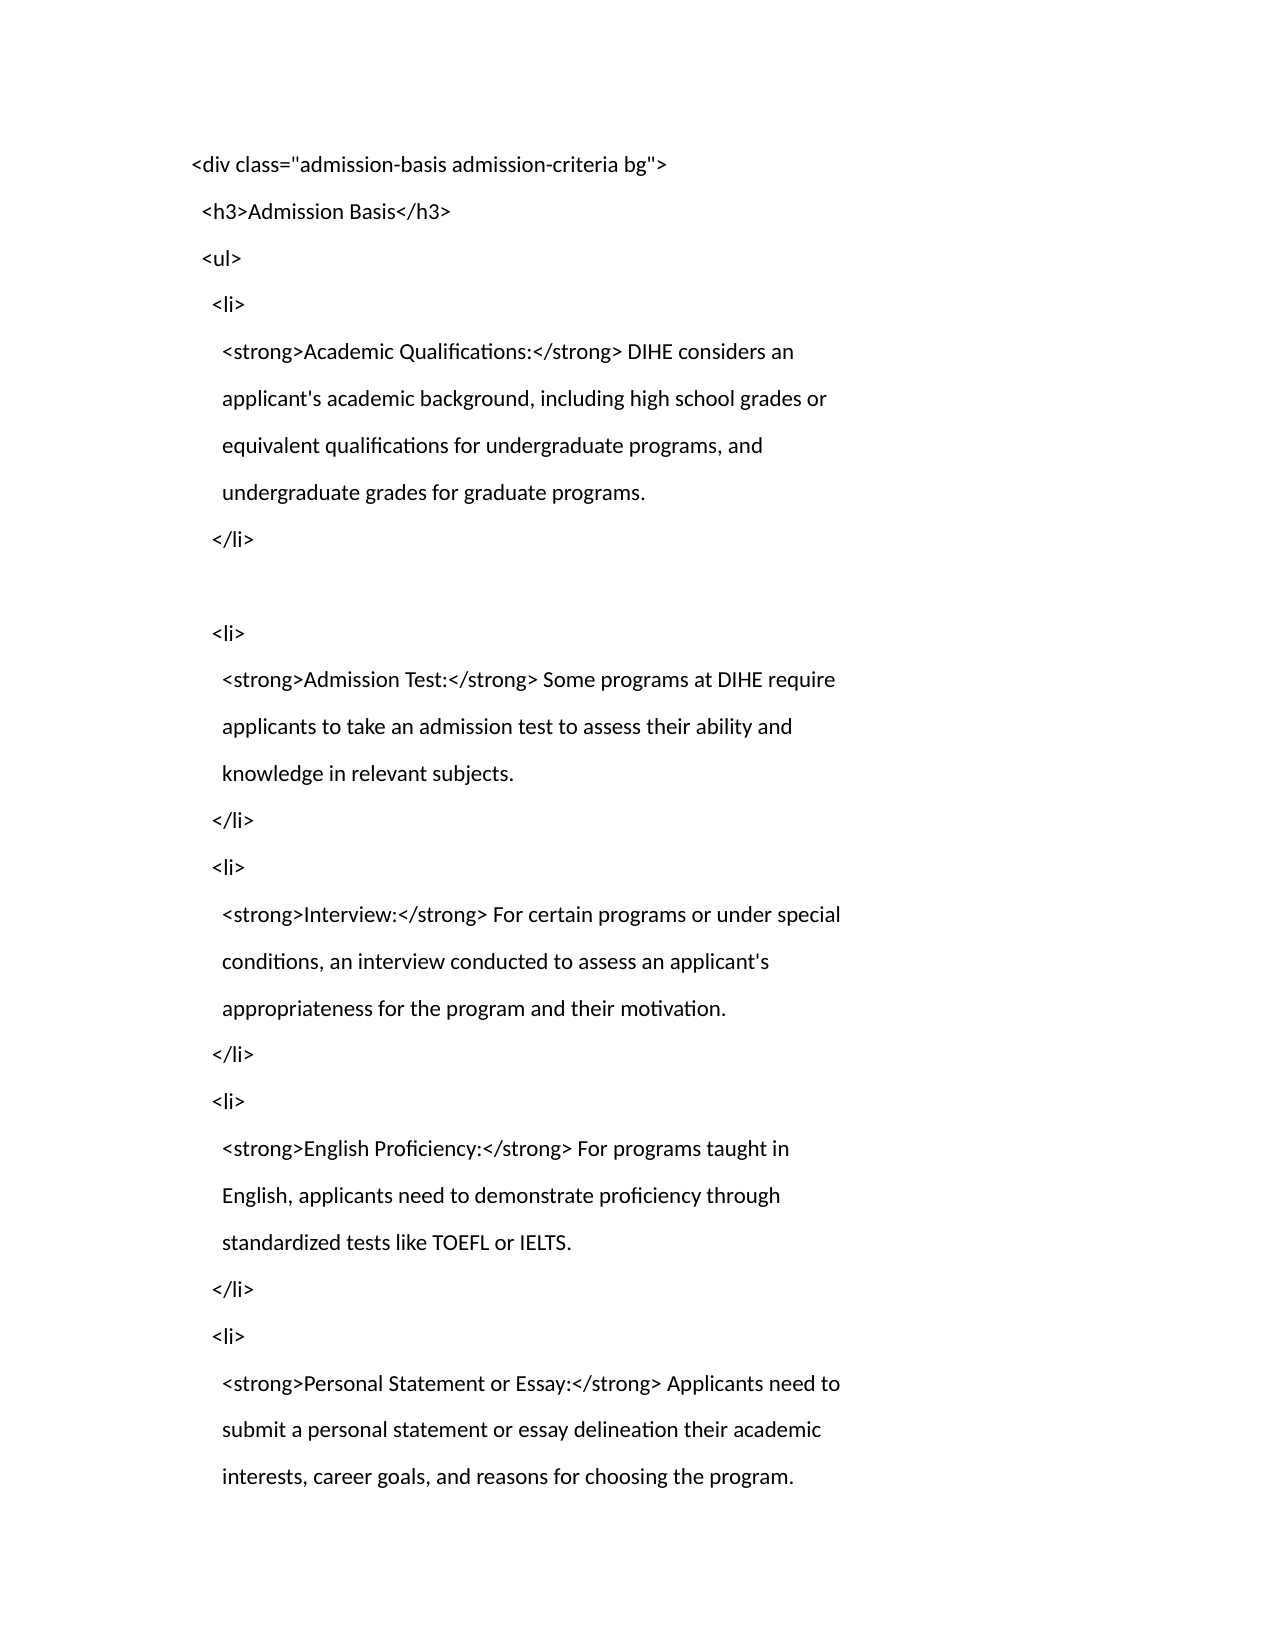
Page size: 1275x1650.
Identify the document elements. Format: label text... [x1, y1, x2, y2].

text <li> [150, 619, 1125, 647]
text <li> [150, 291, 1125, 319]
text equivalent qualifications for undergraduate programs, and [150, 431, 1125, 459]
text <strong>Interview:</strong> For certain programs or under special [150, 900, 1125, 928]
text applicants to take an admission test to assess their ability and [150, 712, 1125, 741]
text <div class="admission-basis admission-criteria bg"> [150, 150, 1125, 178]
text knowledge in relevant subjects. [150, 759, 1125, 787]
text <strong>English Proficiency:</strong> For programs taught in [150, 1134, 1125, 1162]
text appropriateness for the program and their motivation. [150, 994, 1125, 1022]
text <ul> [150, 244, 1125, 272]
text </li> [150, 1041, 1125, 1069]
text <strong>Admission Test:</strong> Some programs at DIHE require [150, 666, 1125, 694]
text <li> [150, 1087, 1125, 1116]
text <h3>Admission Basis</h3> [150, 197, 1125, 225]
text </li> [150, 1275, 1125, 1303]
text conditions, an interview conducted to assess an applicant's [150, 947, 1125, 975]
text <li> [150, 853, 1125, 881]
text <strong>Academic Qualifications:</strong> DIHE considers an [150, 337, 1125, 366]
text <li> [150, 1322, 1125, 1350]
text interests, career goals, and reasons for choosing the program. [150, 1462, 1125, 1491]
text </li> [150, 806, 1125, 834]
text applicant's academic background, including high school grades or [150, 384, 1125, 412]
text </li> [150, 525, 1125, 553]
text undergraduate grades for graduate programs. [150, 478, 1125, 506]
text <strong>Personal Statement or Essay:</strong> Applicants need to [150, 1369, 1125, 1397]
text submit a personal statement or essay delineation their academic [150, 1416, 1125, 1444]
text English, applicants need to demonstrate proficiency through [150, 1181, 1125, 1209]
text standardized tests like TOEFL or IELTS. [150, 1228, 1125, 1256]
